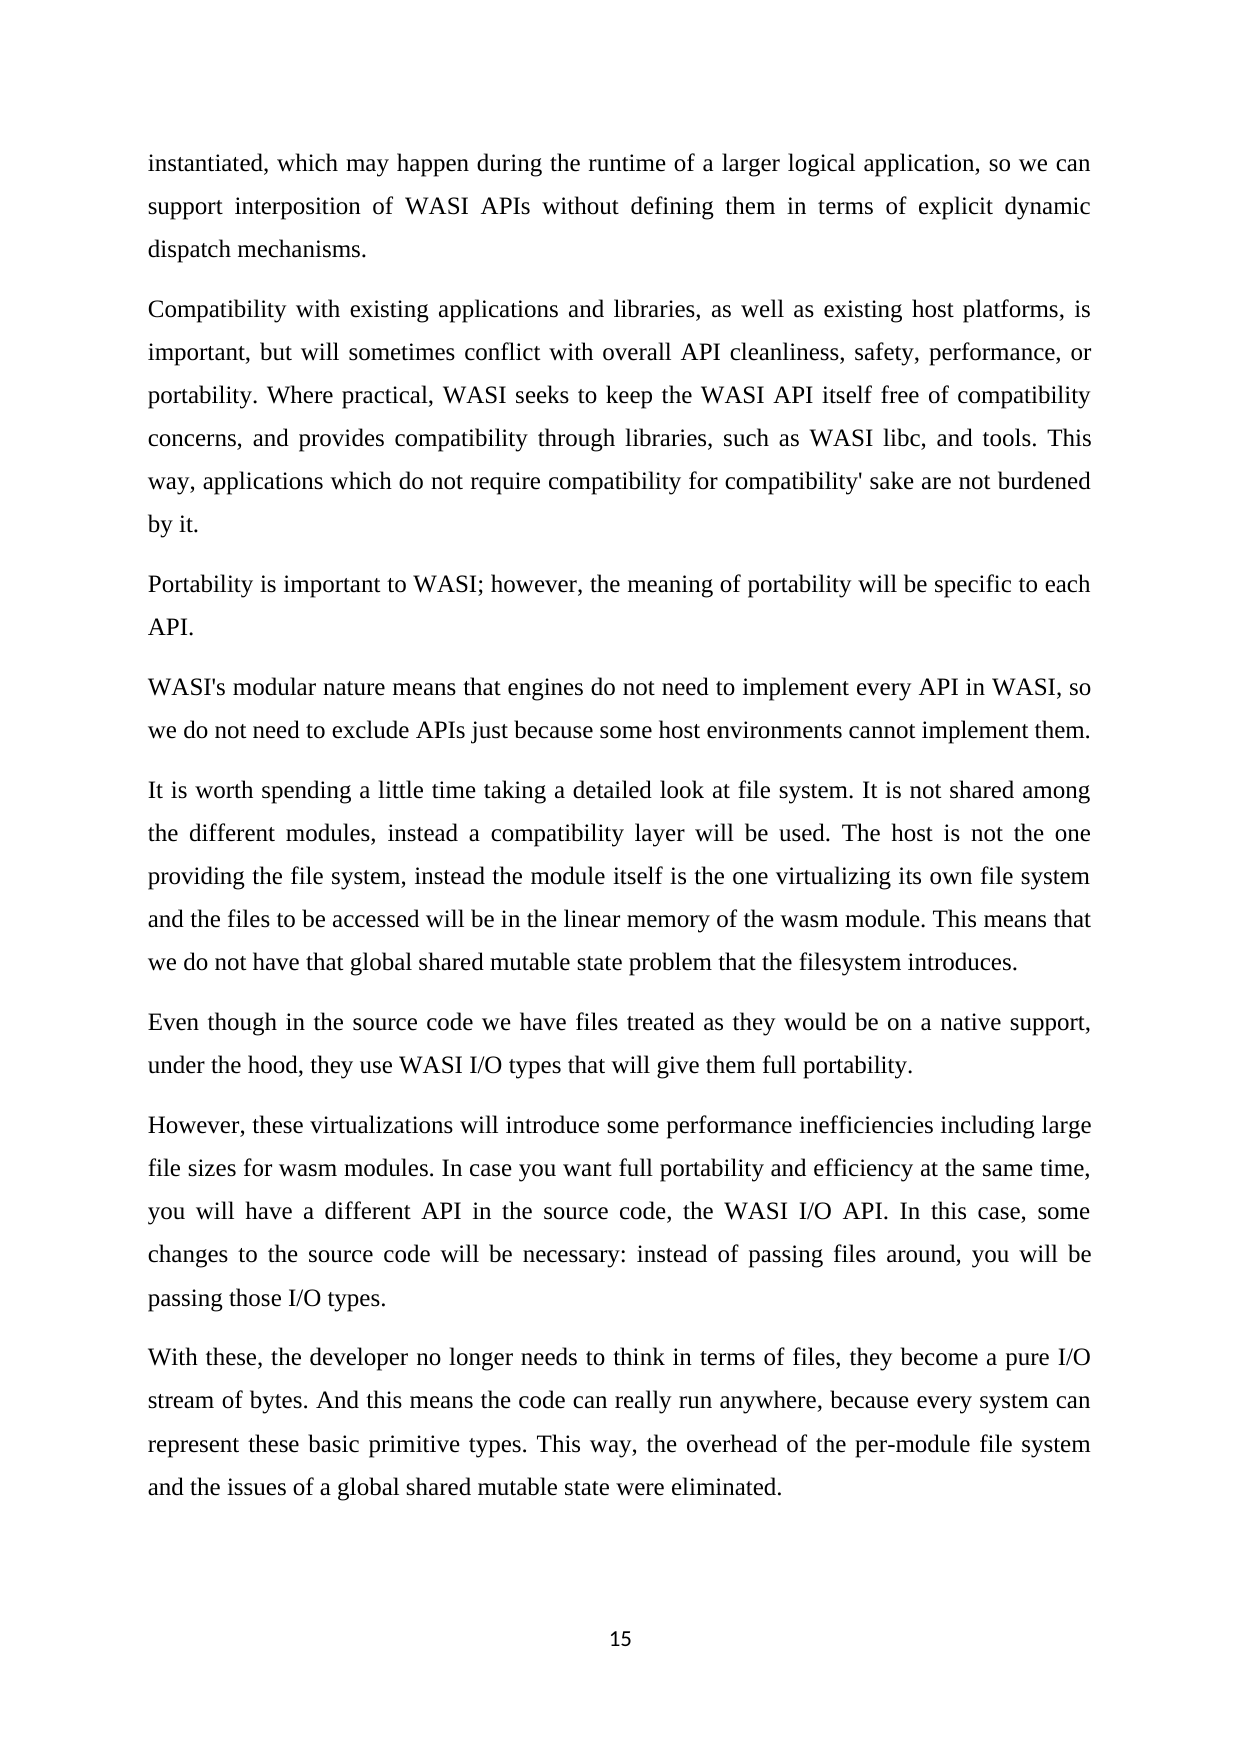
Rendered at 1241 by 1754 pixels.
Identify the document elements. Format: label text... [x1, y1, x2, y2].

text Compatibility with existing applications and libraries, as well as existing host platforms, is important, but will sometimes conflict with overall API cleanliness, safety, performance, or portability. Where practical, WASI seeks to keep the WASI API itself free of compatibility concerns, and provides compatibility through libraries, such as WASI libc, and tools. This way, applications which do not require compatibility for compatibility' sake are not burdened by it. [148, 294, 1092, 538]
text It is worth spending a little time taking a detailed look at file system. It is not shared among the different modules, instead a compatibility layer will be used. The host is not the one providing the file system, instead the module itself is the one virtualizing its own file system and the files to be accessed will be in the linear memory of the wasm module. This means that we do not have that global shared mutable state problem that the filesystem introduces. [148, 775, 1092, 976]
text Portability is important to WASI; however, the meaning of portability will be specific to each API. [148, 569, 1092, 641]
text Even though in the source code we have files treated as they would be on a native support, under the hood, they use WASI I/O types that will give them full portability. [148, 1007, 1092, 1079]
text WASI's modular nature means that engines do not need to implement every API in WASI, so we do not need to exclude APIs just because some host environments cannot implement them. [148, 672, 1092, 744]
text With these, the developer no longer needs to think in terms of files, they become a pure I/O stream of bytes. And this means the code can really run anywhere, because every system can represent these basic primitive types. This way, the overhead of the per-module file system and the issues of a global shared mutable state were eliminated. [148, 1342, 1092, 1501]
text However, these virtualizations will introduce some performance inefficiencies including large file sizes for wasm modules. In case you want full portability and efficiency at the same time, you will have a different API in the source code, the WASI I/O API. In this case, some changes to the source code will be necessary: instead of passing files around, you will be passing those I/O types. [148, 1110, 1092, 1311]
